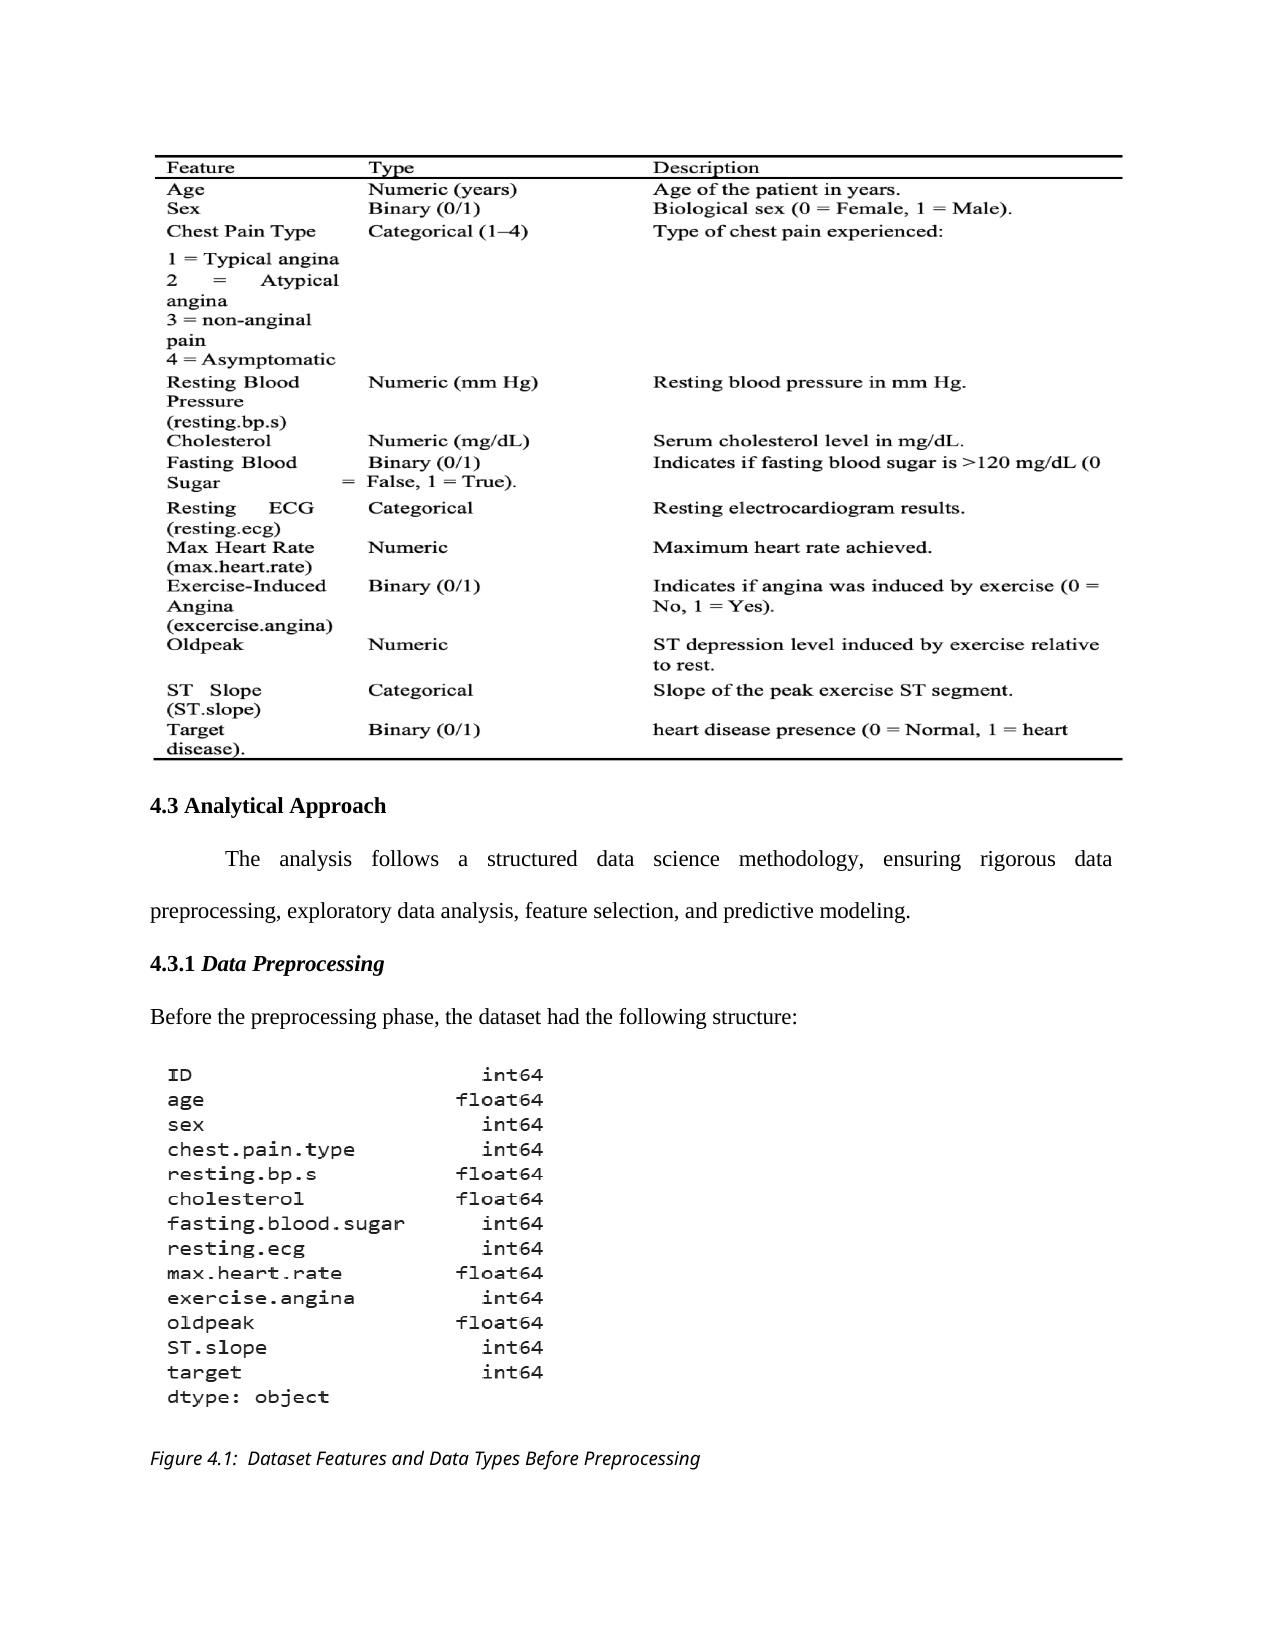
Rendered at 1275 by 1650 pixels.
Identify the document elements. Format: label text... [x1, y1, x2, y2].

picture [150, 150, 1125, 766]
text Before the preprocessing phase, the dataset had the following structure: [150, 1003, 1113, 1029]
picture [150, 1055, 594, 1419]
text 4.3.1 Data Preprocessing [150, 950, 1113, 977]
text The analysis follows a structured data science methodology, ensuring rigorous data preprocessing, exploratory data analysis, feature selection, and predictive modeling. [150, 845, 1113, 924]
text 4.3 Analytical Approach [150, 792, 1113, 818]
text Figure 4.1: Dataset Features and Data Types Before Preprocessing [150, 1445, 1125, 1471]
